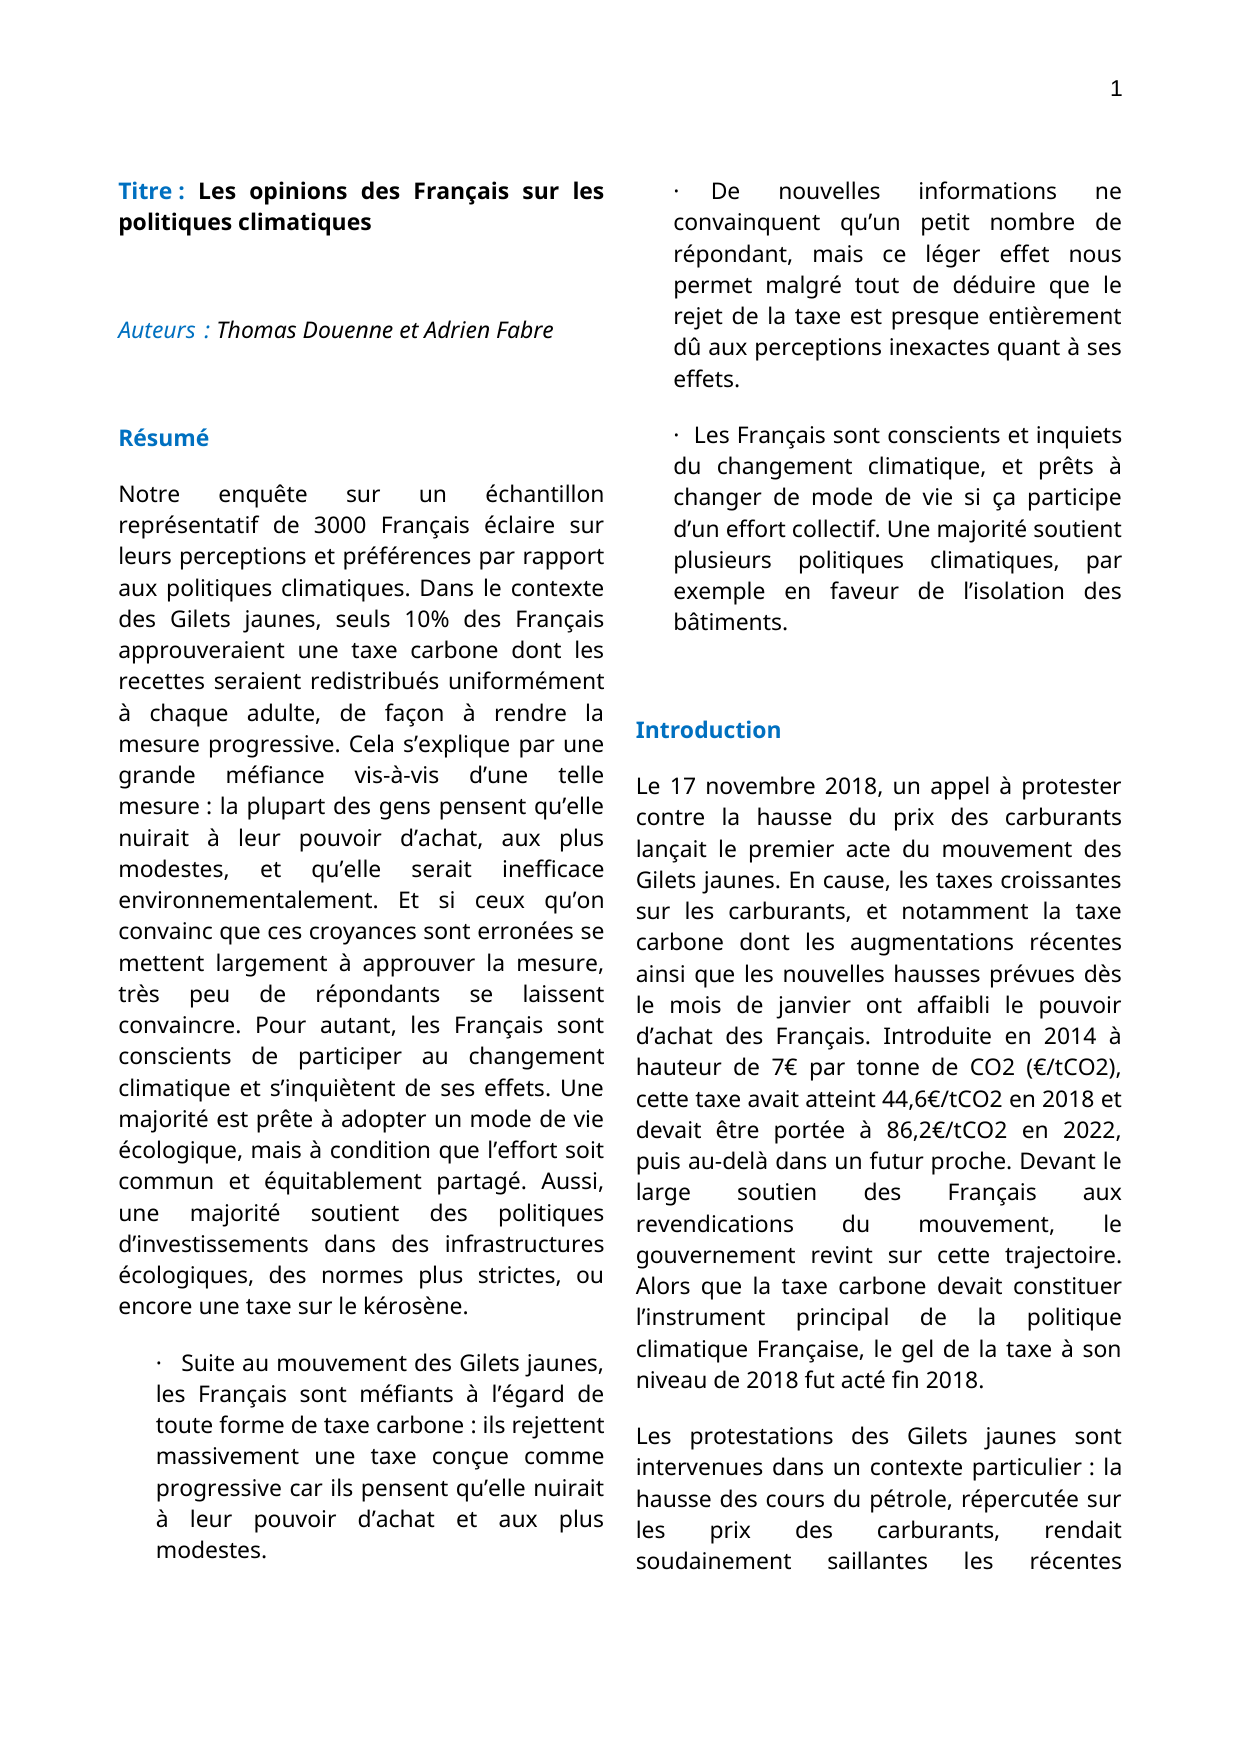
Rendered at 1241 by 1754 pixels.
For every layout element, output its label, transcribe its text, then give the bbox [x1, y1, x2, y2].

text Le 17 novembre 2018, un appel à protester contre la hausse du prix des carburants lançait le premier acte du mouvement des Gilets jaunes. En cause, les taxes croissantes sur les carburants, et notamment la taxe carbone dont les augmentations récentes ainsi que les nouvelles hausses prévues dès le mois de janvier ont affaibli le pouvoir d’achat des Français. Introduite en 2014 à hauteur de 7€ par tonne de CO2 (€/tCO2), cette taxe avait atteint 44,6€/tCO2 en 2018 et devait être portée à 86,2€/tCO2 en 2022, puis au-delà dans un futur proche. Devant le large soutien des Français aux revendications du mouvement, le gouvernement revint sur cette trajectoire. Alors que la taxe carbone devait constituer l’instrument principal de la politique climatique Française, le gel de la taxe à son niveau de 2018 fut acté fin 2018. [636, 770, 1122, 1395]
text Titre : Les opinions des Français sur les politiques climatiques [118, 175, 604, 237]
text · Suite au mouvement des Gilets jaunes, les Français sont méfiants à l’égard de toute forme de taxe carbone : ils rejettent massivement une taxe conçue comme progressive car ils pensent qu’elle nuirait à leur pouvoir d’achat et aux plus modestes. [156, 1346, 604, 1565]
text Introduction [636, 714, 1122, 745]
text Notre enquête sur un échantillon représentatif de 3000 Français éclaire sur leurs perceptions et préférences par rapport aux politiques climatiques. Dans le contexte des Gilets jaunes, seuls 10% des Français approuveraient une taxe carbone dont les recettes seraient redistribués uniformément à chaque adulte, de façon à rendre la mesure progressive. Cela s’explique par une grande méfiance vis-à-vis d’une telle mesure : la plupart des gens pensent qu’elle nuirait à leur pouvoir d’achat, aux plus modestes, et qu’elle serait inefficace environnementalement. Et si ceux qu’on convainc que ces croyances sont erronées se mettent largement à approuver la mesure, très peu de répondants se laissent convaincre. Pour autant, les Français sont conscients de participer au changement climatique et s’inquiètent de ses effets. Une majorité est prête à adopter un mode de vie écologique, mais à condition que l’effort soit commun et équitablement partagé. Aussi, une majorité soutient des politiques d’investissements dans des infrastructures écologiques, des normes plus strictes, ou encore une taxe sur le kérosène. [118, 478, 604, 1321]
text · De nouvelles informations ne convainquent qu’un petit nombre de répondant, mais ce léger effet nous permet malgré tout de déduire que le rejet de la taxe est presque entièrement dû aux perceptions inexactes quant à ses effets. [673, 175, 1122, 394]
text Auteurs : Thomas Douenne et Adrien Fabre [118, 314, 604, 345]
text Résumé [118, 421, 604, 453]
text · Les Français sont conscients et inquiets du changement climatique, et prêts à changer de mode de vie si ça participe d’un effort collectif. Une majorité soutient plusieurs politiques climatiques, par exemple en faveur de l’isolation des bâtiments. [673, 419, 1122, 637]
